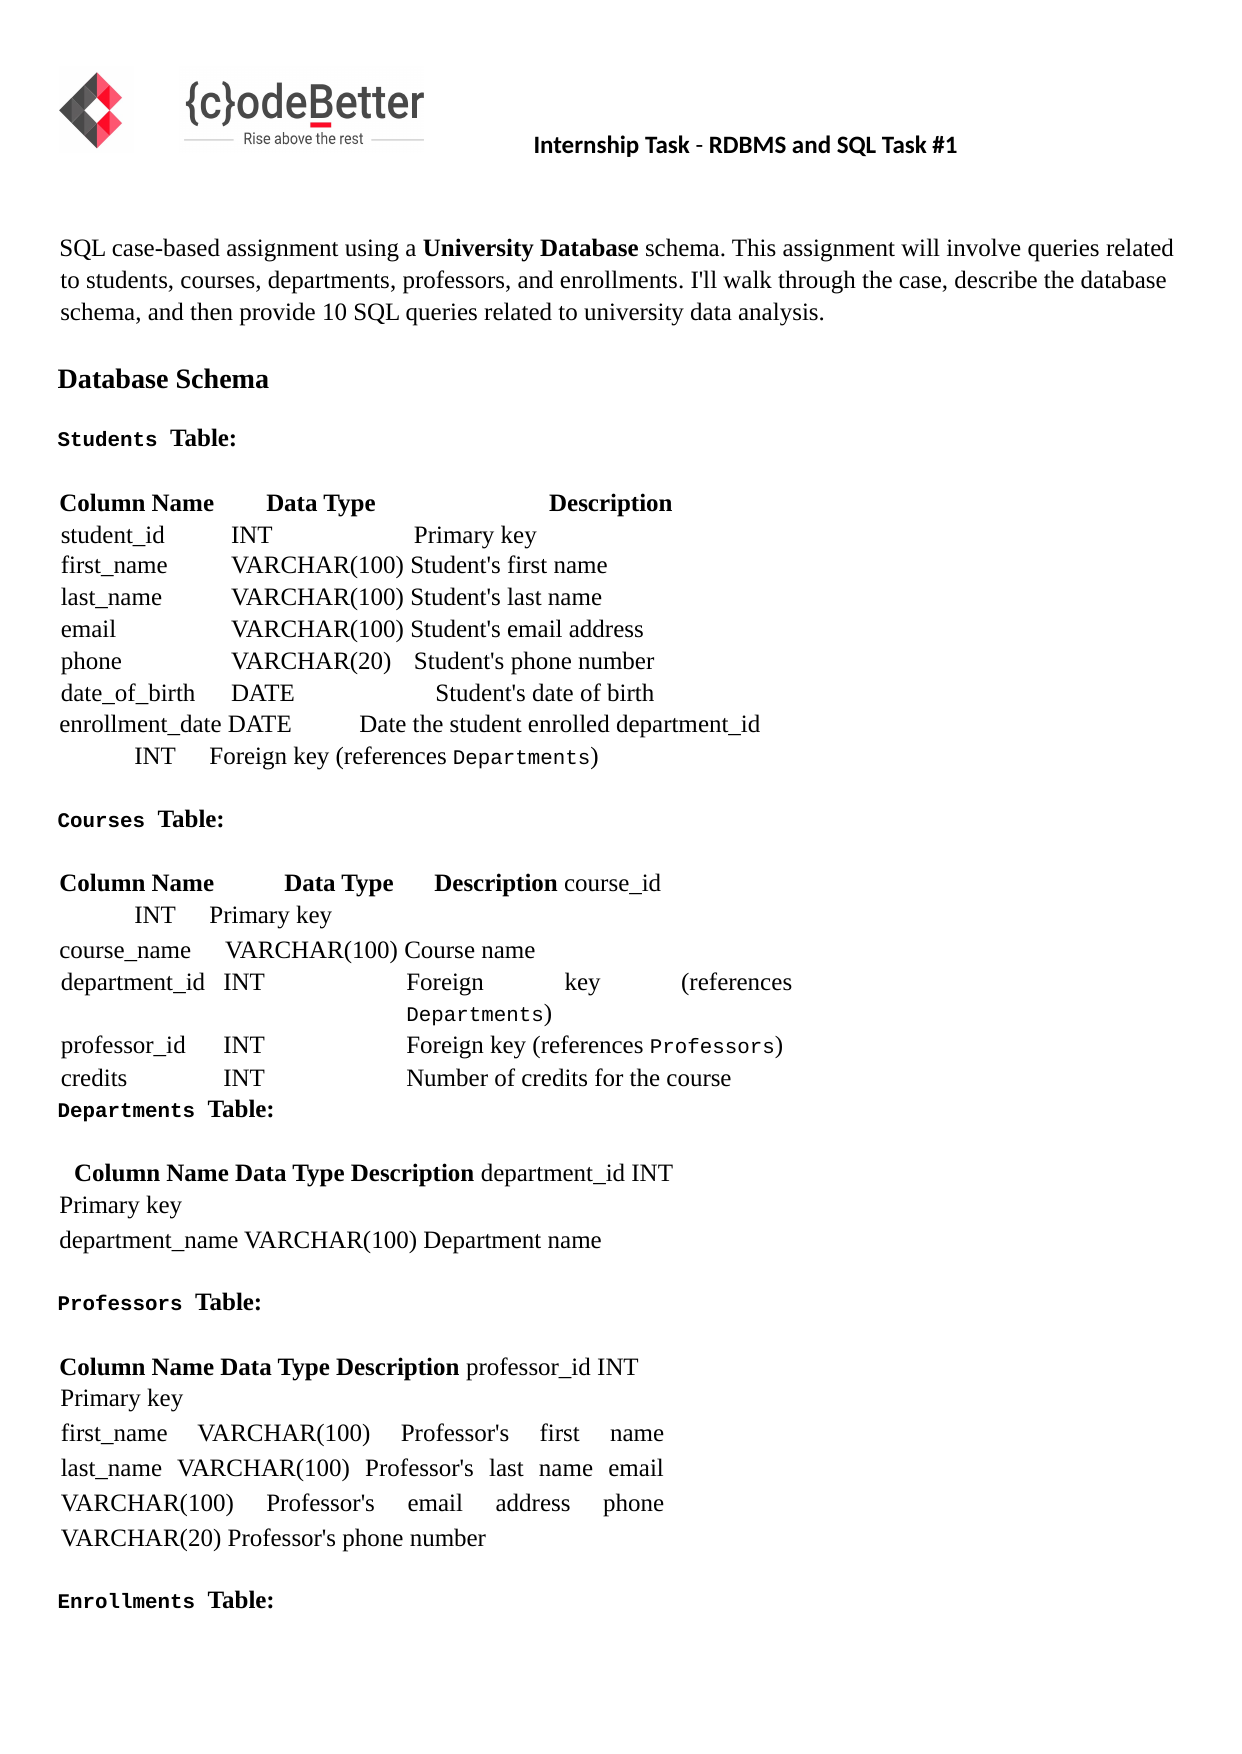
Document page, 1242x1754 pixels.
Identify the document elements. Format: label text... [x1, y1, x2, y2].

table_cell professor_id [61, 1030, 223, 1062]
picture [179, 66, 424, 153]
table_cell email [61, 614, 231, 646]
table_cell VARCHAR(100) Student's last name [231, 583, 654, 614]
table_cell VARCHAR(100) Student's email address [231, 614, 654, 646]
table_header student_id [61, 520, 231, 551]
table_header Foreign key (references Departments) [406, 967, 792, 1030]
text Professors Table: [57, 1287, 1176, 1316]
table_cell credits [61, 1063, 223, 1094]
text Column Name Data Type Description course_id INT Primary key [59, 868, 762, 929]
text Enrollments Table: [57, 1585, 1176, 1614]
table_header department_id [61, 967, 223, 1030]
text Departments Table: [57, 1094, 1176, 1123]
text Column Name Data Type Description professor_id INT Primary key [59, 1352, 725, 1412]
picture [59, 66, 134, 153]
table_cell VARCHAR(100) Student's first name [231, 551, 654, 582]
text course_name VARCHAR(100) Course name [59, 935, 1176, 963]
table_header INT [223, 967, 406, 1030]
text Courses Table: [57, 804, 1176, 833]
text department_name VARCHAR(100) Department name [59, 1225, 1176, 1253]
table_cell date_of_birth [61, 678, 231, 709]
table_cell Number of credits for the course [406, 1063, 792, 1094]
text Students Table: [57, 423, 1176, 453]
text first_name VARCHAR(100) Professor's first name last_name VARCHAR(100) Professor's last name email VARCHAR(100) Professor's email address phone VARCHAR(20) Professor's phone number [61, 1418, 664, 1552]
subtitle Database Schema [57, 362, 1176, 394]
table_cell Foreign key (references Professors) [406, 1030, 792, 1062]
table_header INT Primary key [231, 520, 654, 551]
table_cell INT [223, 1063, 406, 1094]
text enrollment_date DATE Date the student enrolled department_id INT Foreign key (references Departments) [59, 709, 809, 770]
text SQL case-based assignment using a University Database schema. This assignment will involve queries related to students, courses, departments, professors, and enrollments. I'll walk through the case, describe the database schema, and then provide 10 SQL queries related to university data analysis. [59, 233, 1176, 326]
text Column Name Data Type Description department_id INT Primary key [59, 1158, 728, 1219]
table_cell last_name [61, 583, 231, 614]
table_cell INT [223, 1030, 406, 1062]
table_cell phone [61, 646, 231, 678]
table_cell DATE Student's date of birth [231, 678, 654, 709]
text Column Name Data Type Description [59, 488, 1176, 517]
table_cell VARCHAR(20) Student's phone number [231, 646, 654, 678]
table_cell first_name [61, 551, 231, 582]
